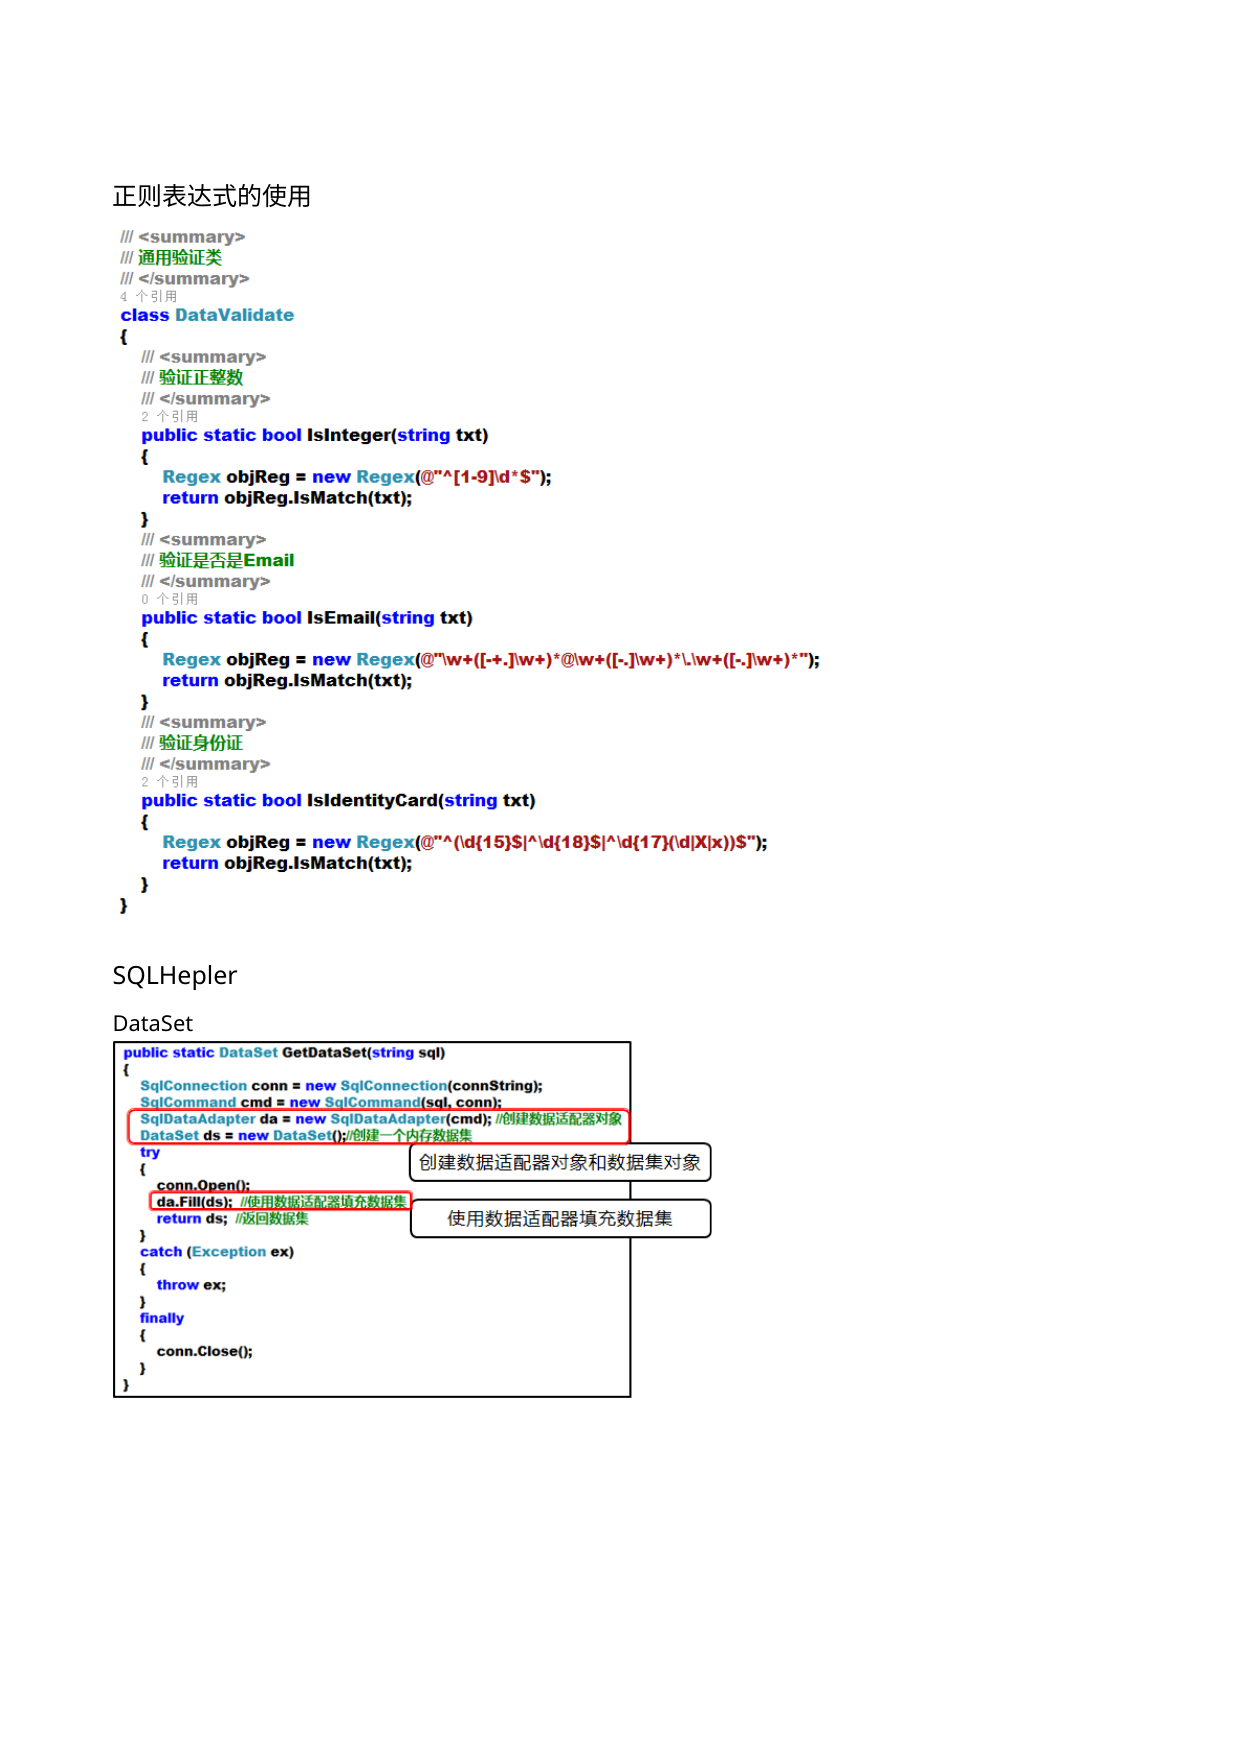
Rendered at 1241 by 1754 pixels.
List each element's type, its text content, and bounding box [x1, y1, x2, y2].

subtitle DataSet [112, 1007, 1128, 1039]
subtitle SQLHepler [112, 942, 1128, 1007]
subtitle 正则表达式的使用 [112, 162, 1128, 227]
